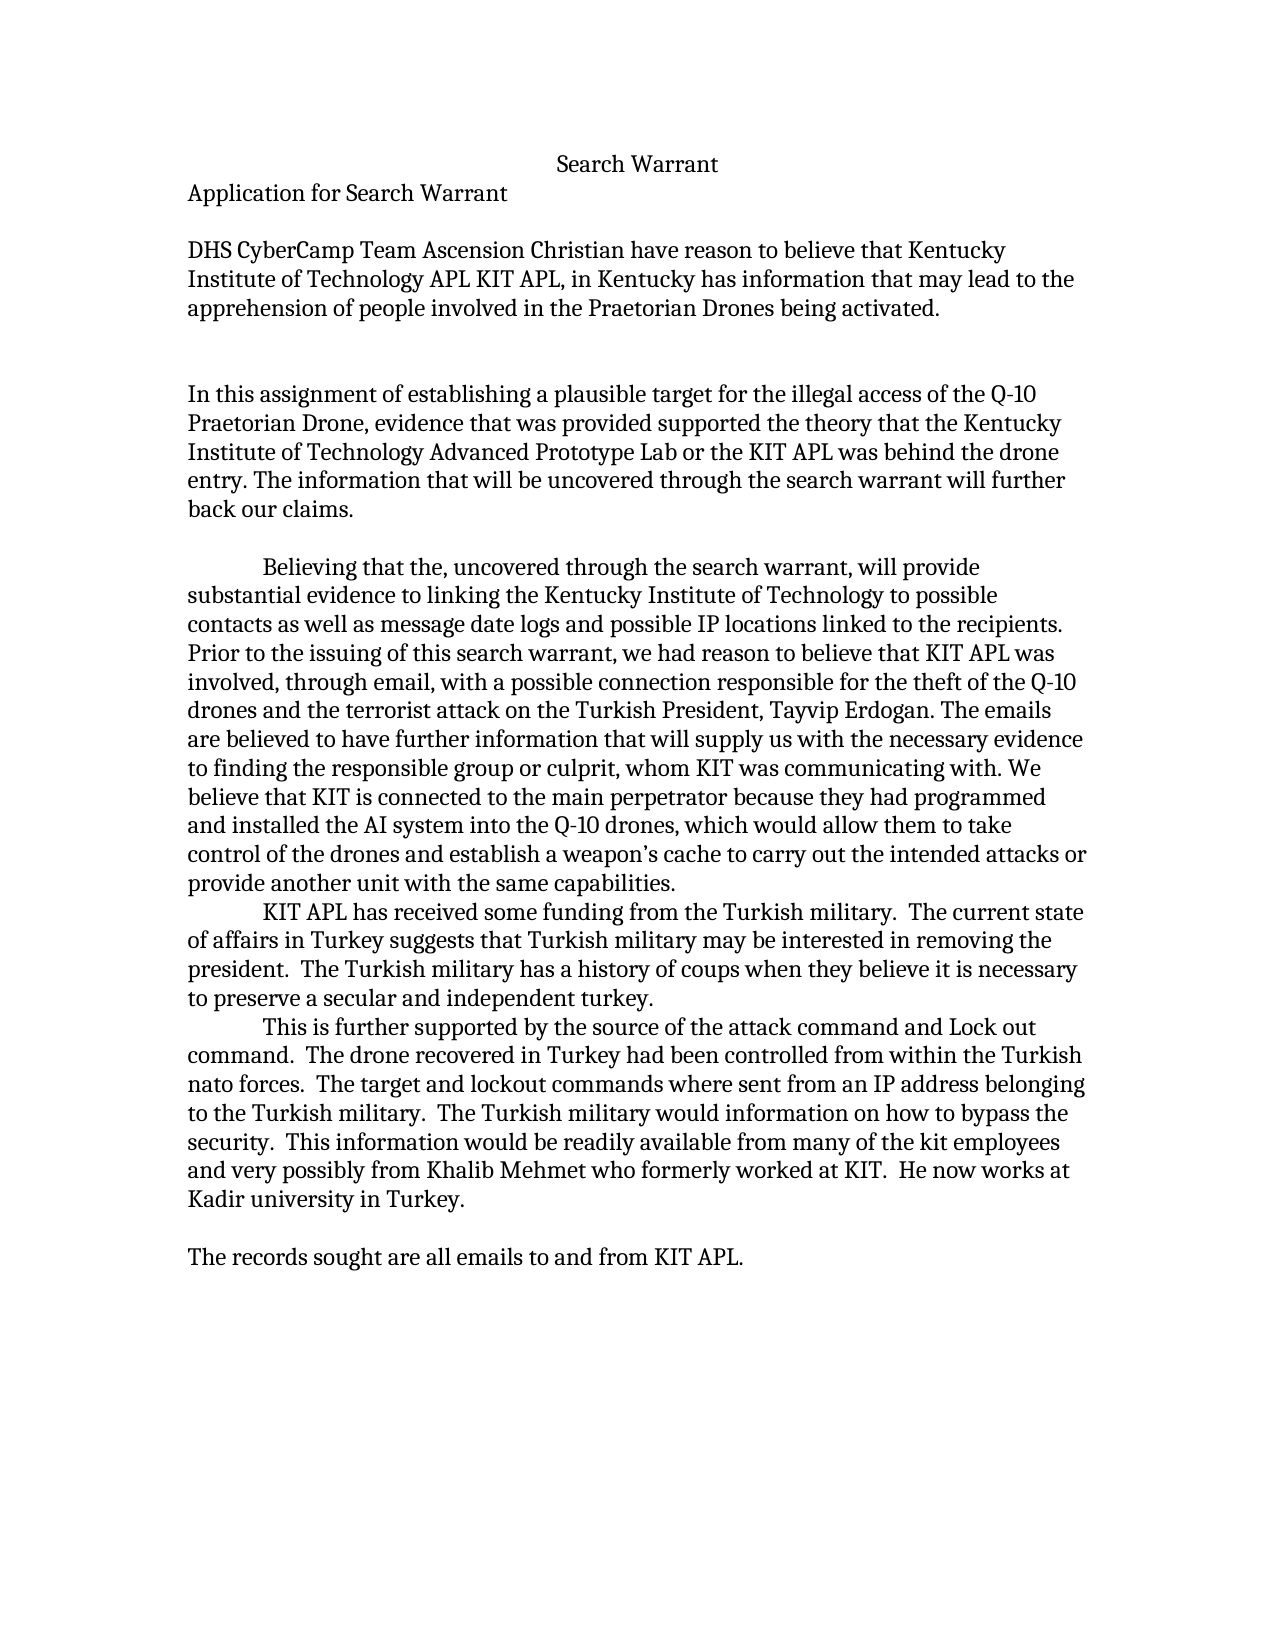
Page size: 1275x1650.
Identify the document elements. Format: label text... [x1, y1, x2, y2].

text Application for Search Warrant [187, 179, 1087, 207]
text Believing that the, uncovered through the search warrant, will provide substantial evidence to linking the Kentucky Institute of Technology to possible contacts as well as message date logs and possible IP locations linked to the recipients. Prior to the issuing of this search warrant, we had reason to believe that KIT APL was involved, through email, with a possible connection responsible for the theft of the Q-10 drones and the terrorist attack on the Turkish President, Tayvip Erdogan. The emails are believed to have further information that will supply us with the necessary evidence to finding the responsible group or culprit, whom KIT was communicating with. We believe that KIT is connected to the main perpetrator because they had programmed and installed the AI system into the Q-10 drones, which would allow them to take control of the drones and establish a weapon’s cache to carry out the intended attacks or provide another unit with the same capabilities. [187, 552, 1087, 897]
text This is further supported by the source of the attack command and Lock out command. The drone recovered in Turkey had been controlled from within the Turkish nato forces. The target and lockout commands where sent from an IP address belonging to the Turkish military. The Turkish military would information on how to bypass the security. This information would be readily available from many of the kit employees and very possibly from Khalib Mehmet who formerly worked at KIT. He now works at Kadir university in Turkey. [187, 1012, 1087, 1214]
text In this assignment of establishing a plausible target for the illegal access of the Q-10 Praetorian Drone, evidence that was provided supported the theory that the Kentucky Institute of Technology Advanced Prototype Lab or the KIT APL was behind the drone entry. The information that will be uncovered through the search warrant will further back our claims. [187, 380, 1087, 524]
text The records sought are all emails to and from KIT APL. [187, 1242, 1087, 1271]
text DHS CyberCamp Team Ascension Christian have reason to believe that Kentucky Institute of Technology APL KIT APL, in Kentucky has information that may lead to the apprehension of people involved in the Praetorian Drones being activated. [187, 236, 1087, 322]
text KIT APL has received some funding from the Turkish military. The current state of affairs in Turkey suggests that Turkish military may be interested in removing the president. The Turkish military has a history of coups when they believe it is necessary to preserve a secular and independent turkey. [187, 897, 1087, 1012]
text Search Warrant [187, 150, 1087, 179]
